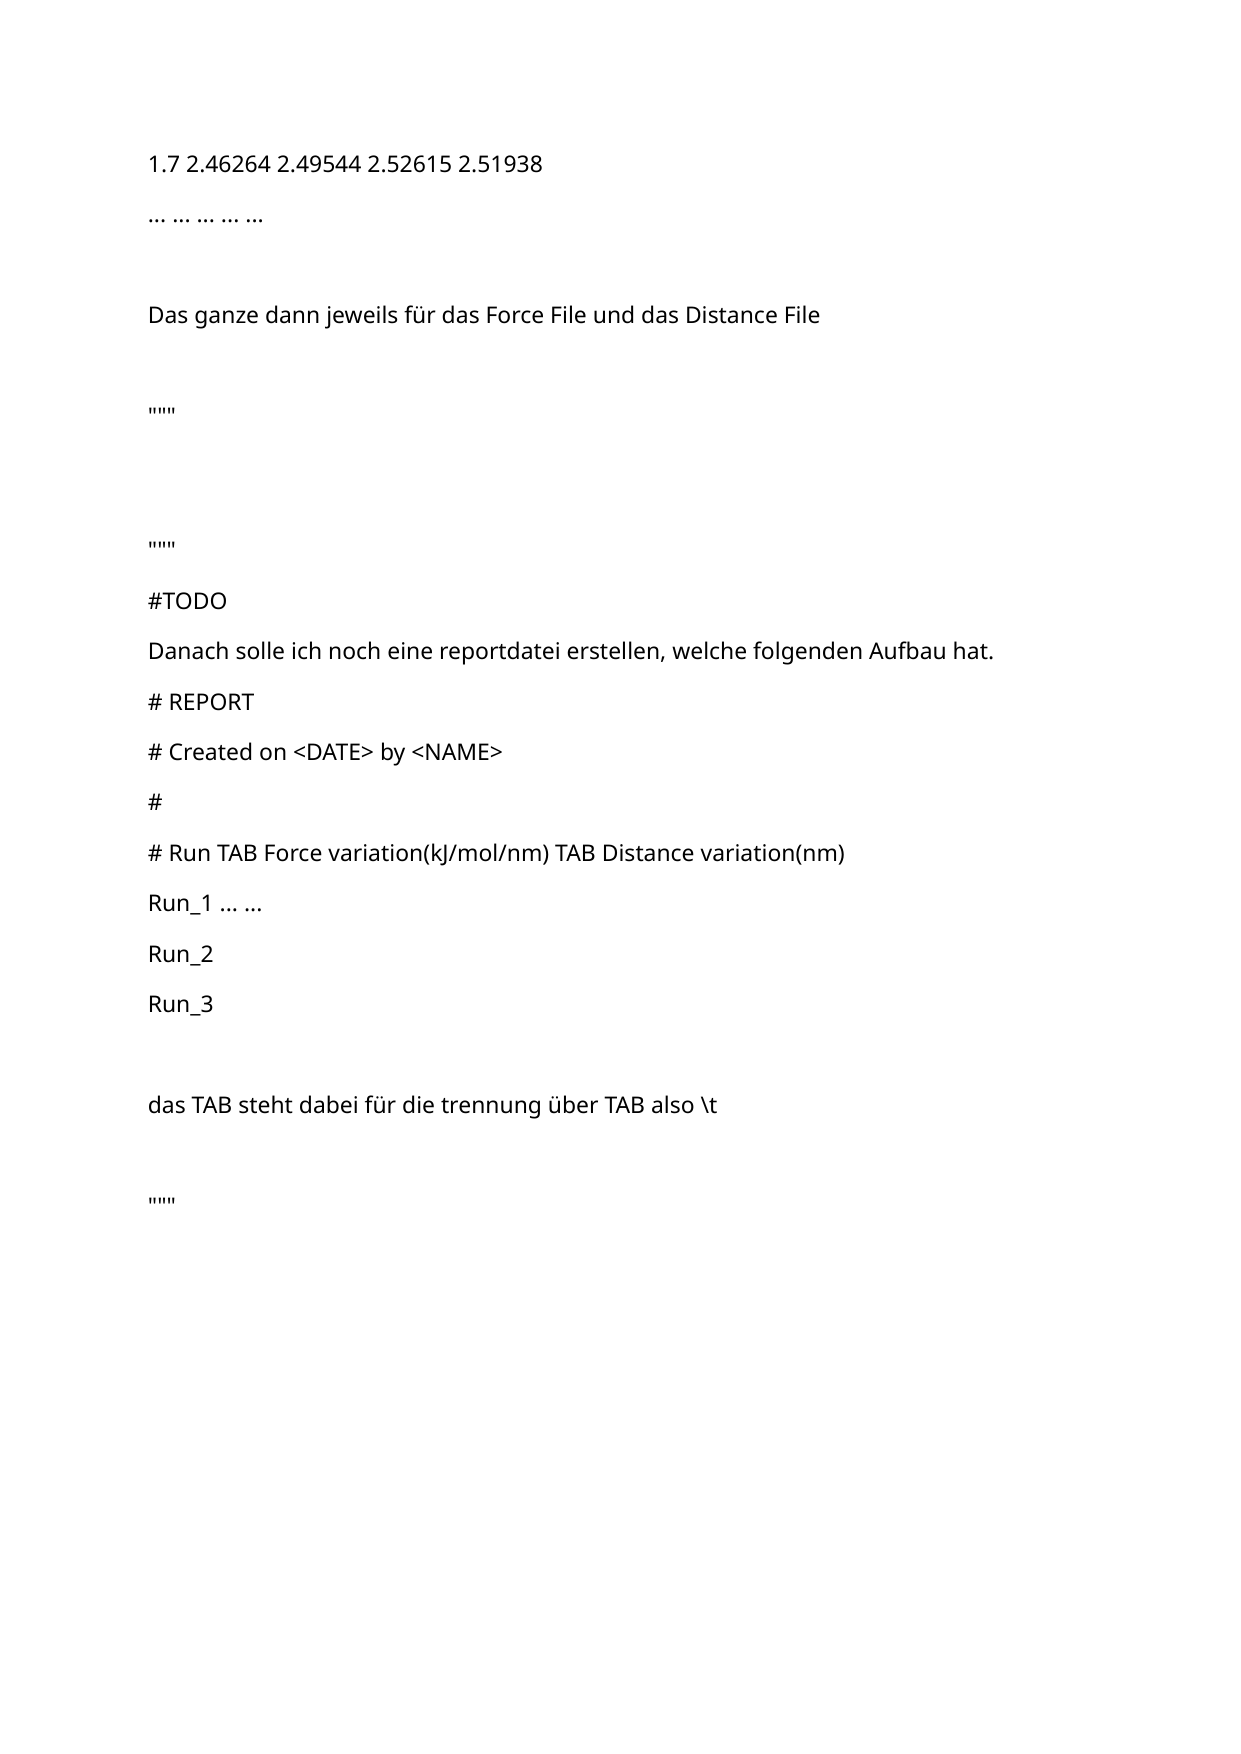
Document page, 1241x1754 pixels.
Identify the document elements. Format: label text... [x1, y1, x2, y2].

text # REPORT [148, 686, 1093, 717]
text # Created on <DATE> by <NAME> [148, 736, 1093, 767]
text ... ... ... ... ... [148, 198, 1093, 229]
text """ [148, 1190, 1093, 1221]
text Run_2 [148, 938, 1093, 969]
text Das ganze dann jeweils für das Force File und das Distance File [148, 299, 1093, 330]
text das TAB steht dabei für die trennung über TAB also \t [148, 1089, 1093, 1120]
text # Run TAB Force variation(kJ/mol/nm) TAB Distance variation(nm) [148, 837, 1093, 868]
text """ [148, 534, 1093, 566]
text Run_1 ... ... [148, 887, 1093, 918]
text # [148, 786, 1093, 818]
text Run_3 [148, 988, 1093, 1019]
text #TODO [148, 585, 1093, 616]
text 1.7 2.46264 2.49544 2.52615 2.51938 [148, 148, 1093, 179]
text """ [148, 400, 1093, 431]
text Danach solle ich noch eine reportdatei erstellen, welche folgenden Aufbau hat. [148, 635, 1093, 666]
